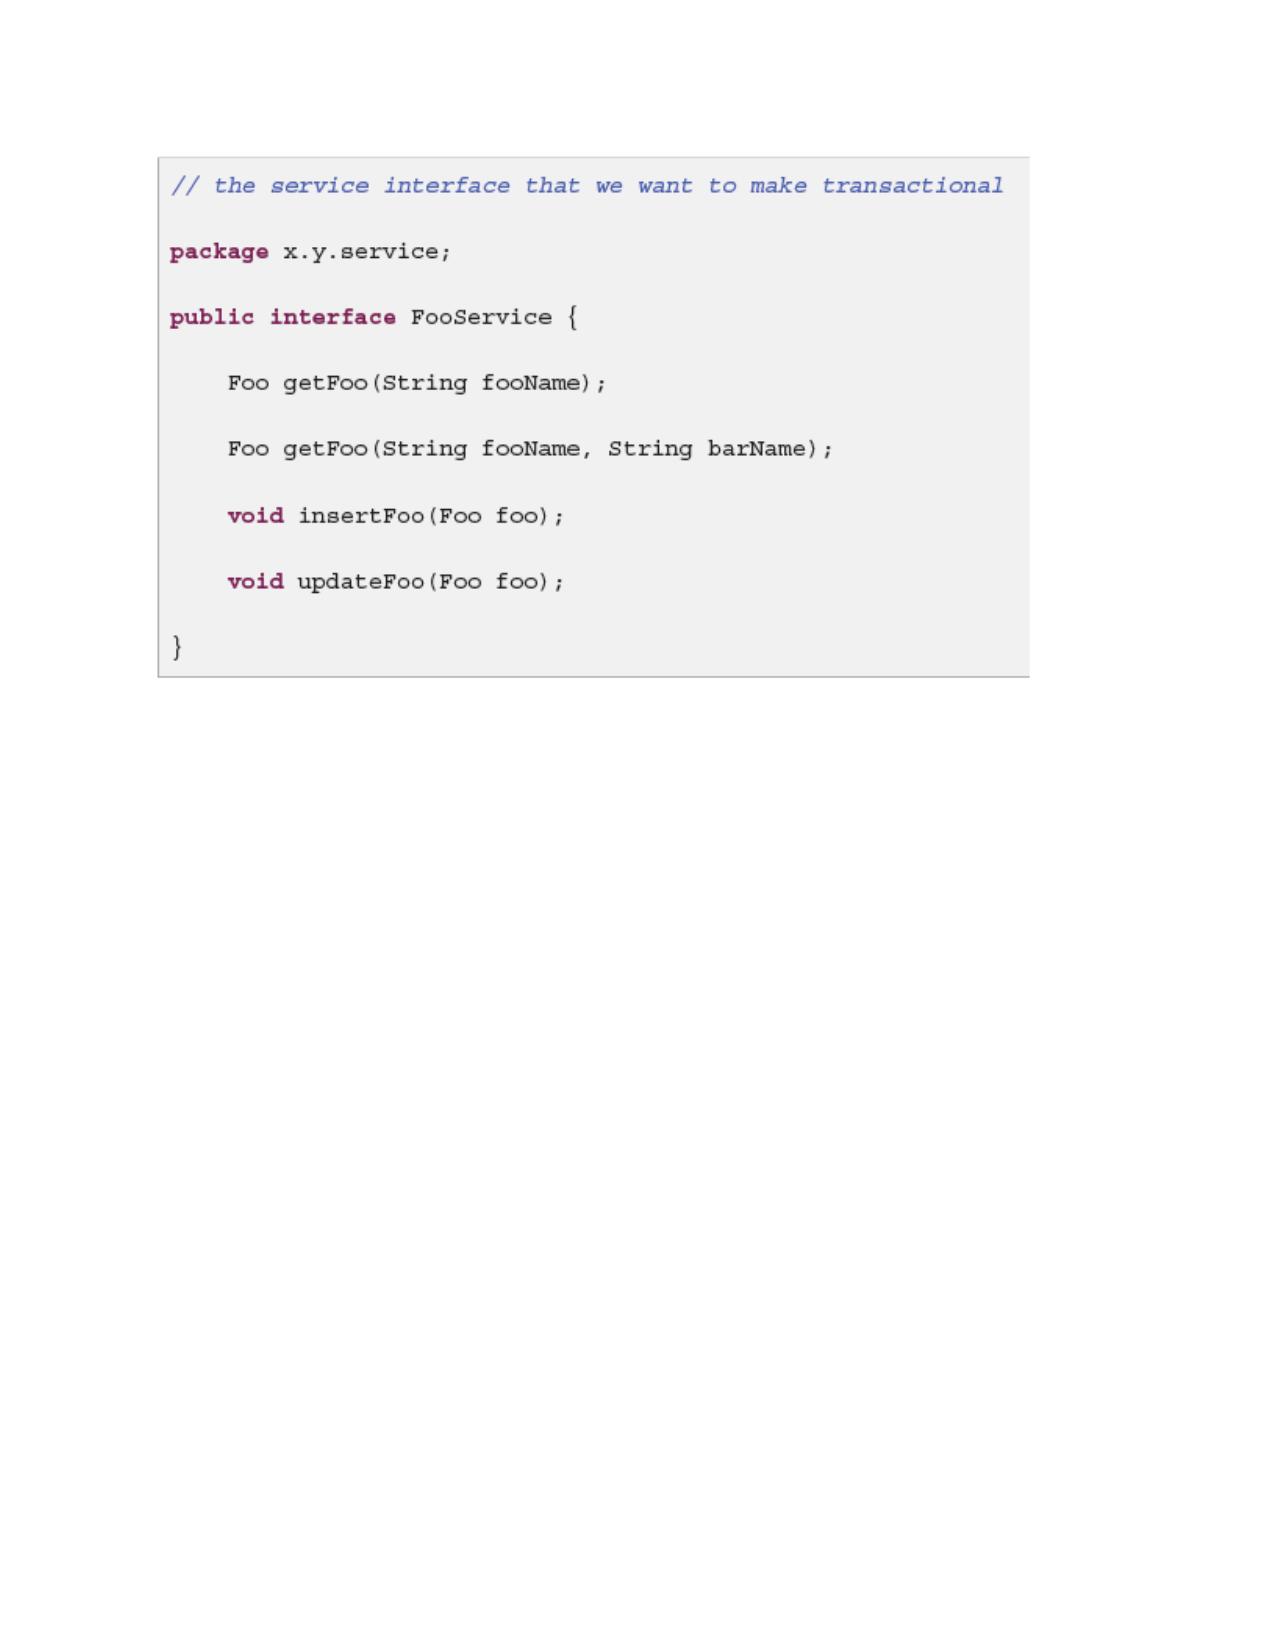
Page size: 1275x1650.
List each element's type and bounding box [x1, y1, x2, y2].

picture [150, 150, 1030, 689]
